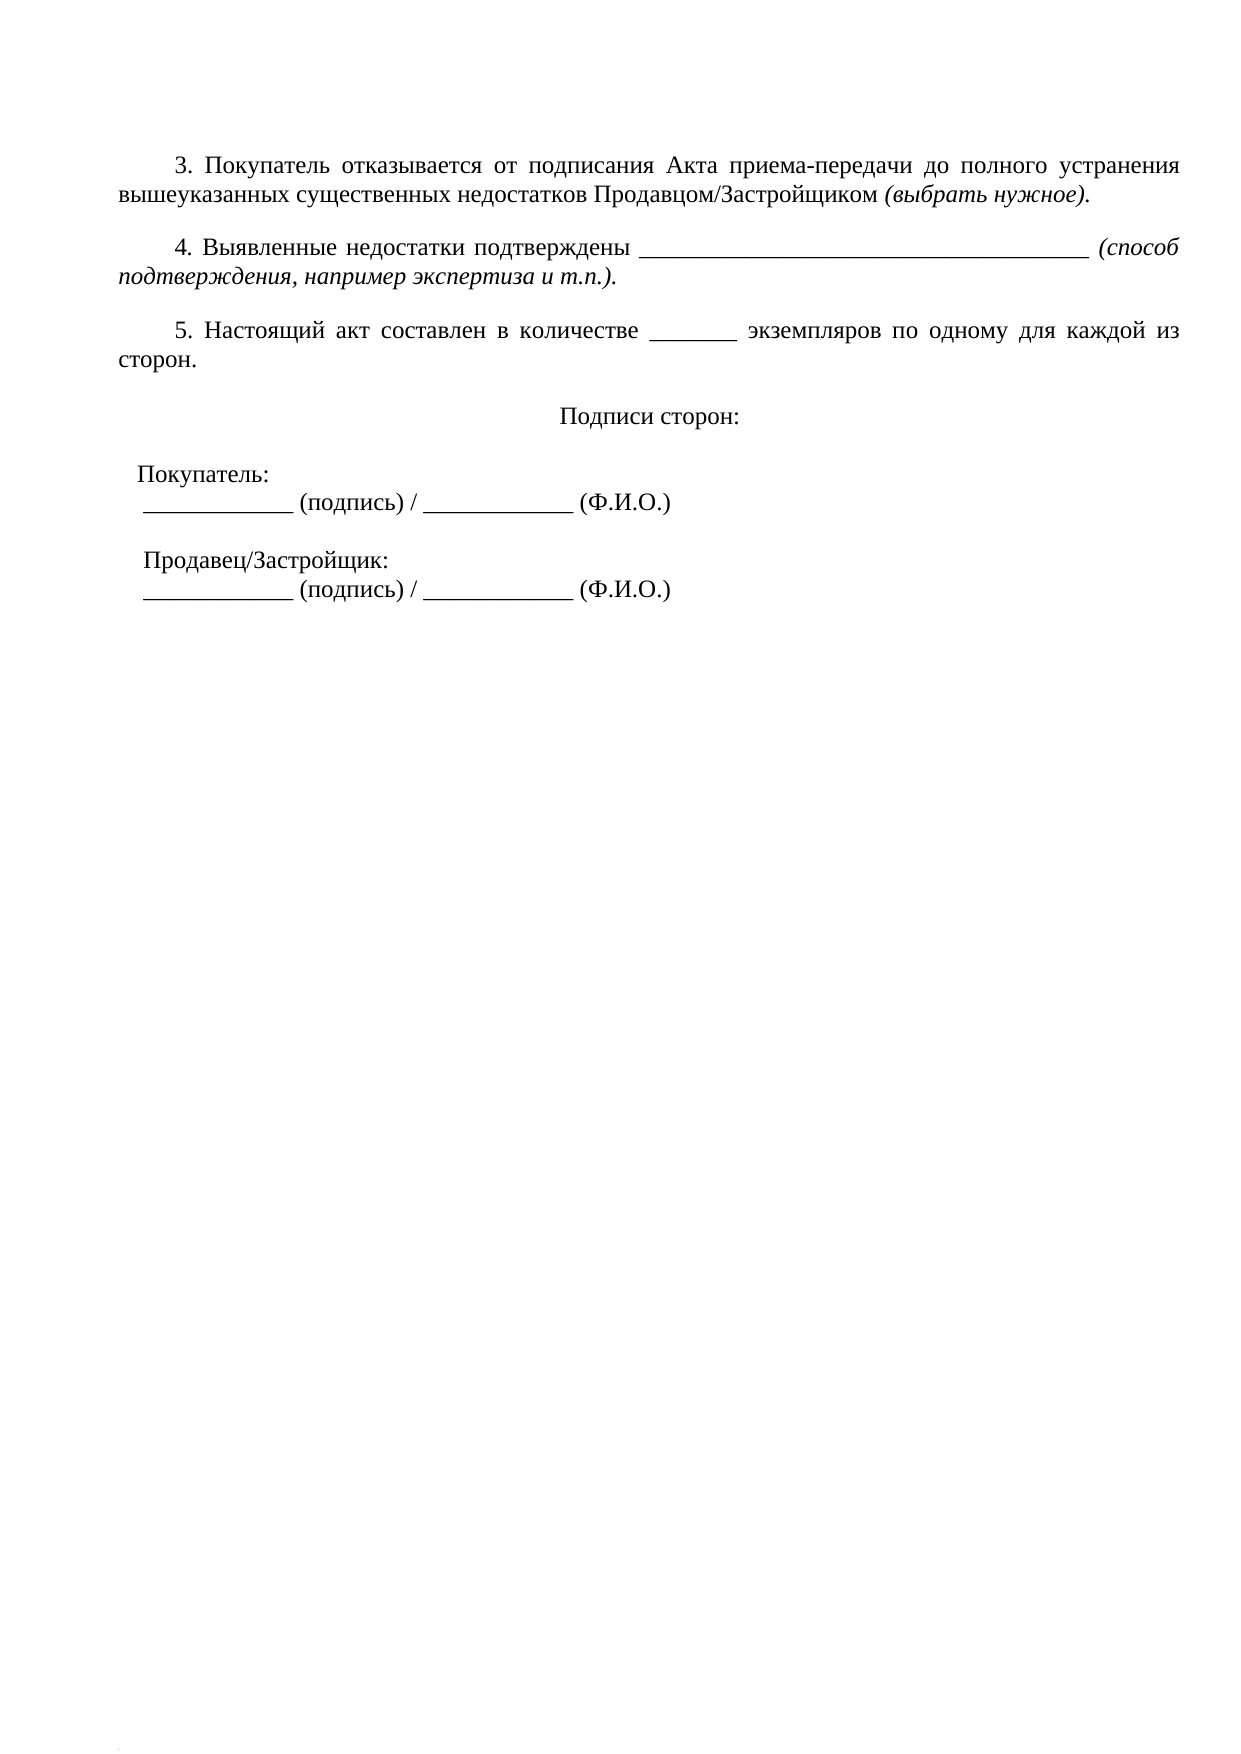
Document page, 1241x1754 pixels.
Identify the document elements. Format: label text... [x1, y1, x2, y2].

text Продавец/Застройщик: [118, 545, 1181, 574]
text Подписи сторон: [118, 401, 1181, 430]
text Покупатель: [118, 459, 1181, 487]
text 5. Настоящий акт составлен в количестве _______ экземпляров по одному для каждой из сторон. [118, 315, 1181, 372]
text ____________ (подпись) / ____________ (Ф.И.О.) [118, 574, 1181, 602]
text 3. Покупатель отказывается от подписания Акта приема-передачи до полного устранения вышеуказанных существенных недостатков Продавцом/Застройщиком (выбрать нужное). [118, 150, 1181, 207]
text 4. Выявленные недостатки подтверждены ____________________________________ (способ подтверждения, например экспертиза и т.п.). [118, 232, 1181, 290]
text ____________ (подпись) / ____________ (Ф.И.О.) [118, 487, 1181, 516]
